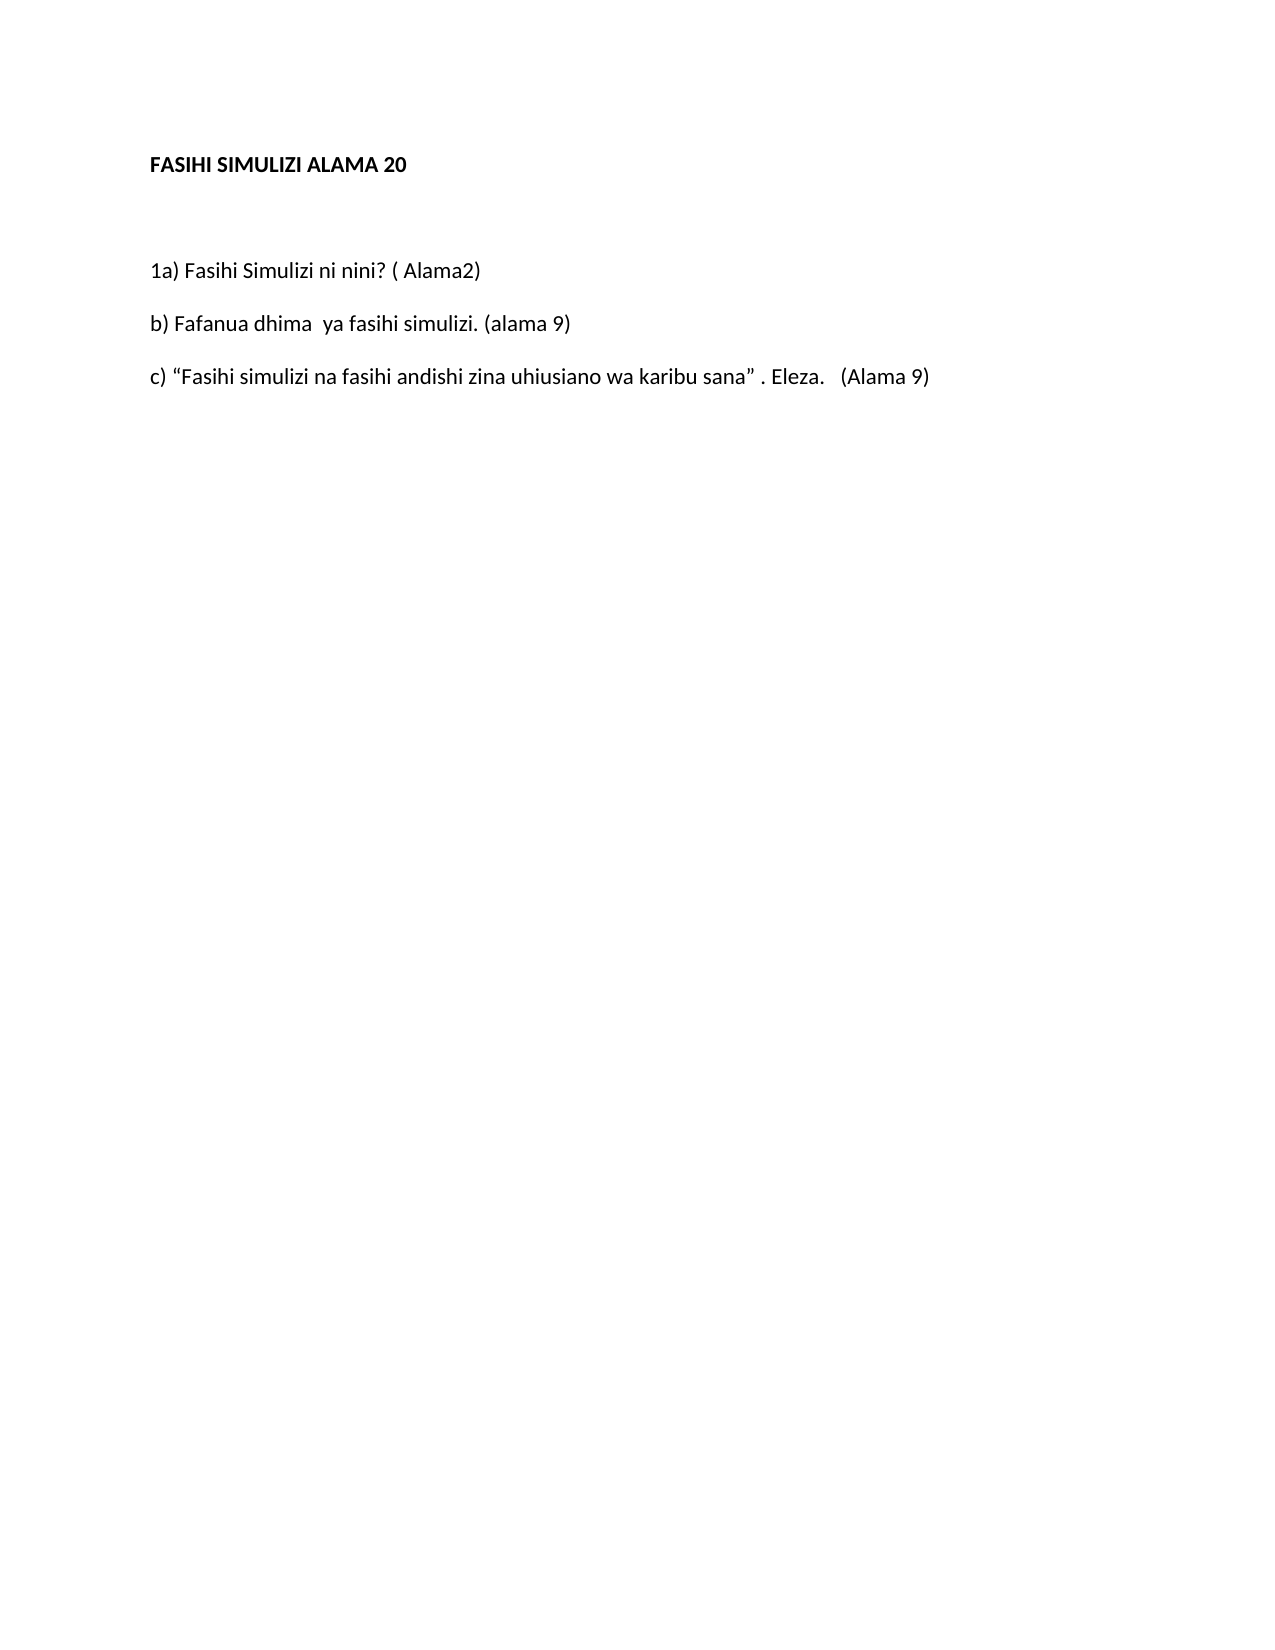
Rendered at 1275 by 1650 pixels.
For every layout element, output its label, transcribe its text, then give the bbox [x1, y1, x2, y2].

text FASIHI SIMULIZI ALAMA 20 [150, 150, 1125, 178]
text 1a) Fasihi Simulizi ni nini? ( Alama2) [150, 256, 1125, 284]
text b) Fafanua dhima ya fasihi simulizi. (alama 9) [150, 309, 1125, 337]
text c) “Fasihi simulizi na fasihi andishi zina uhiusiano wa karibu sana” . Eleza. (Alama 9) [150, 362, 1125, 390]
